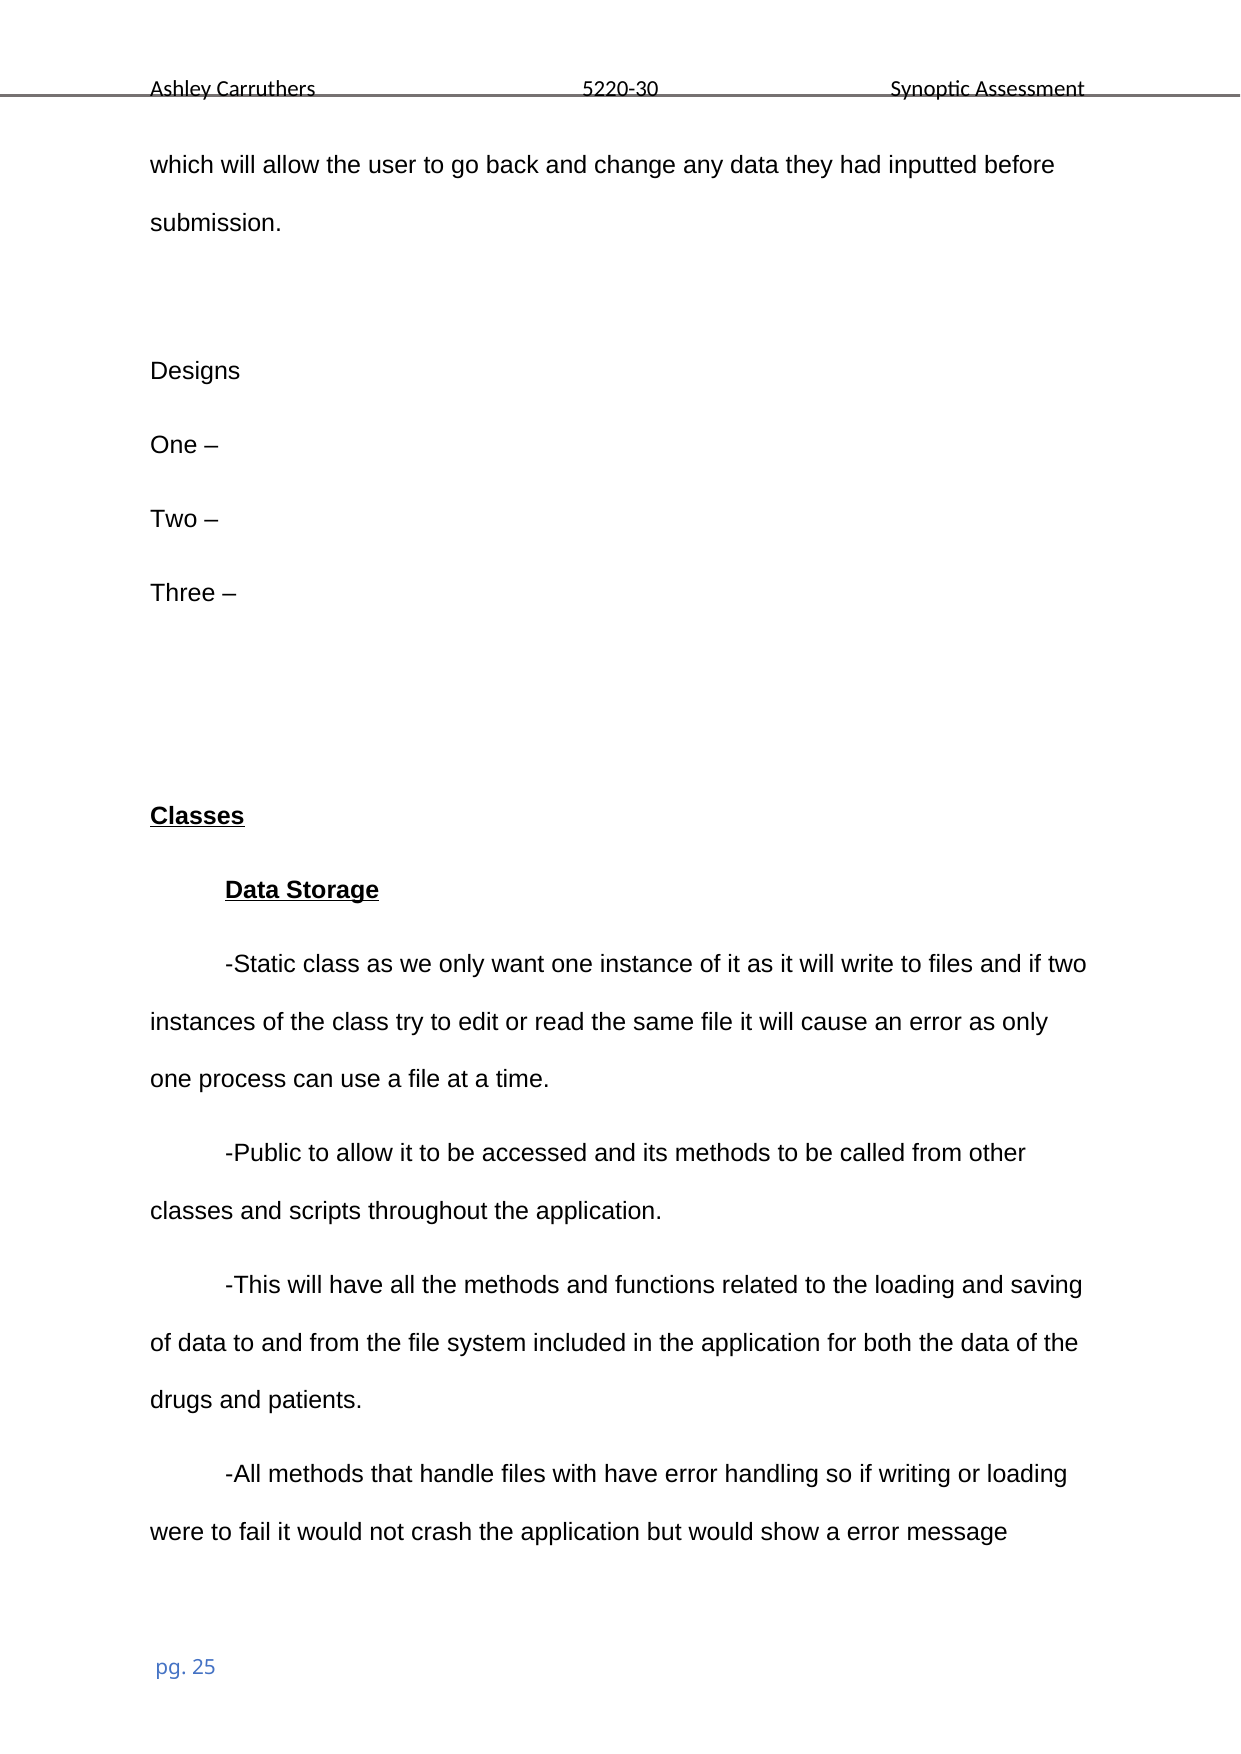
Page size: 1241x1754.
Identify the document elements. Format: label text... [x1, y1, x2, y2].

text Designs [150, 356, 1090, 384]
text -Public to allow it to be accessed and its methods to be called from other classes and scripts throughout the application. [150, 1138, 1090, 1224]
text Classes [150, 801, 1090, 829]
text Two – [150, 504, 1090, 533]
text -Static class as we only want one instance of it as it will write to files and if two instances of the class try to edit or read the same file it will cause an error as only one process can use a file at a time. [150, 949, 1090, 1093]
text Data Storage [150, 875, 1090, 904]
text Three – [150, 578, 1090, 607]
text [150, 150, 1090, 236]
text One – [150, 430, 1090, 459]
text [150, 1459, 1090, 1545]
text -This will have all the methods and functions related to the loading and saving of data to and from the file system included in the application for both the data of the drugs and patients. [150, 1270, 1090, 1414]
